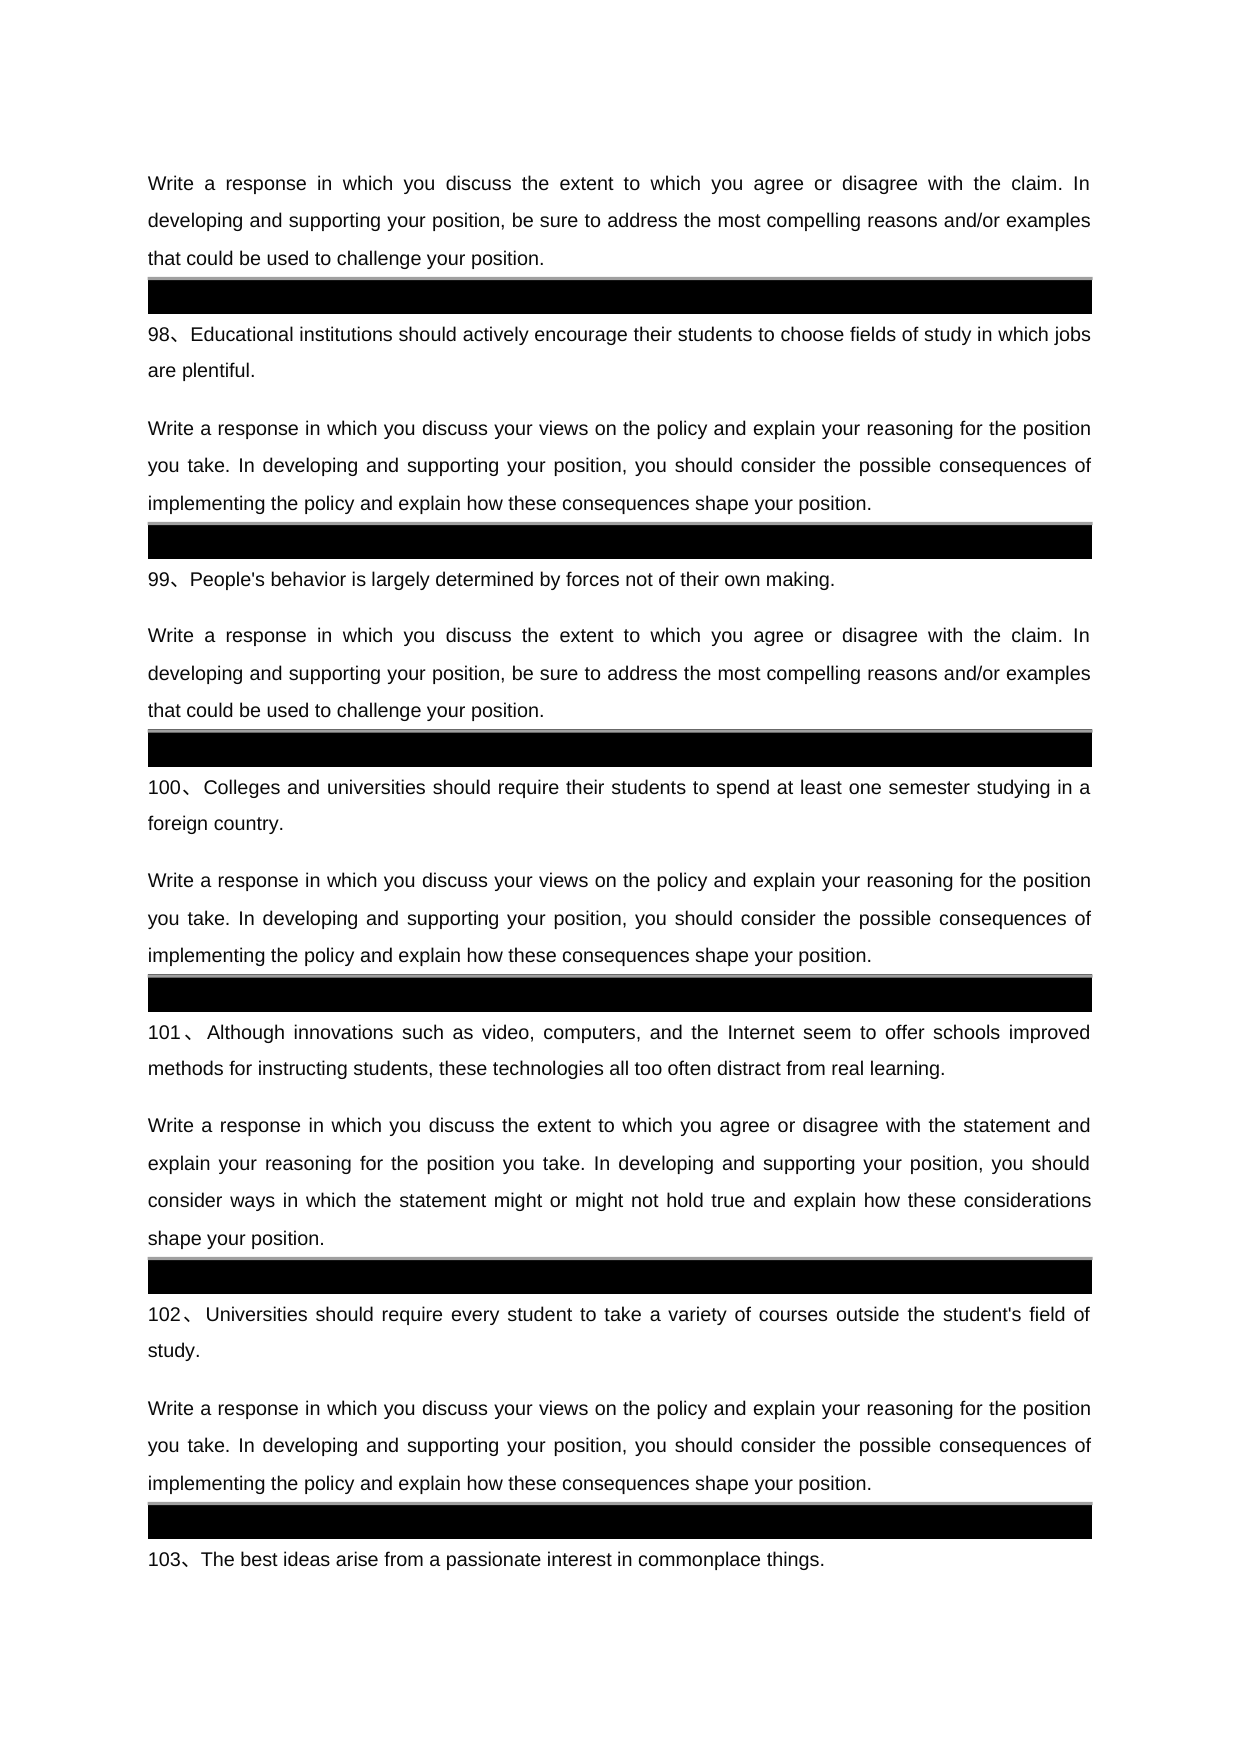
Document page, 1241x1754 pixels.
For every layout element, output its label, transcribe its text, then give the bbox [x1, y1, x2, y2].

text 98、Educational institutions should actively encourage their students to choose fields of study in which jobs are plentiful. [148, 314, 1092, 389]
text Write a response in which you discuss your views on the policy and explain your reasoning for the position you take. In developing and supporting your position, you should consider the possible consequences of implementing the policy and explain how these consequences shape your position. [148, 409, 1092, 521]
text Write a response in which you discuss your views on the policy and explain your reasoning for the position you take. In developing and supporting your position, you should consider the possible consequences of implementing the policy and explain how these consequences shape your position. [148, 862, 1092, 974]
text 102、Universities should require every student to take a variety of courses outside the student's field of study. [148, 1294, 1092, 1369]
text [148, 164, 1092, 276]
text 99、People's behavior is largely determined by forces not of their own making. [148, 559, 1092, 597]
text 100、Colleges and universities should require their students to spend at least one semester studying in a foreign country. [148, 767, 1092, 842]
text 101、Although innovations such as video, computers, and the Internet seem to offer schools improved methods for instructing students, these technologies all too often distract from real learning. [148, 1012, 1092, 1087]
text 103、The best ideas arise from a passionate interest in commonplace things. [148, 1539, 1092, 1577]
text Write a response in which you discuss your views on the policy and explain your reasoning for the position you take. In developing and supporting your position, you should consider the possible consequences of implementing the policy and explain how these consequences shape your position. [148, 1389, 1092, 1501]
